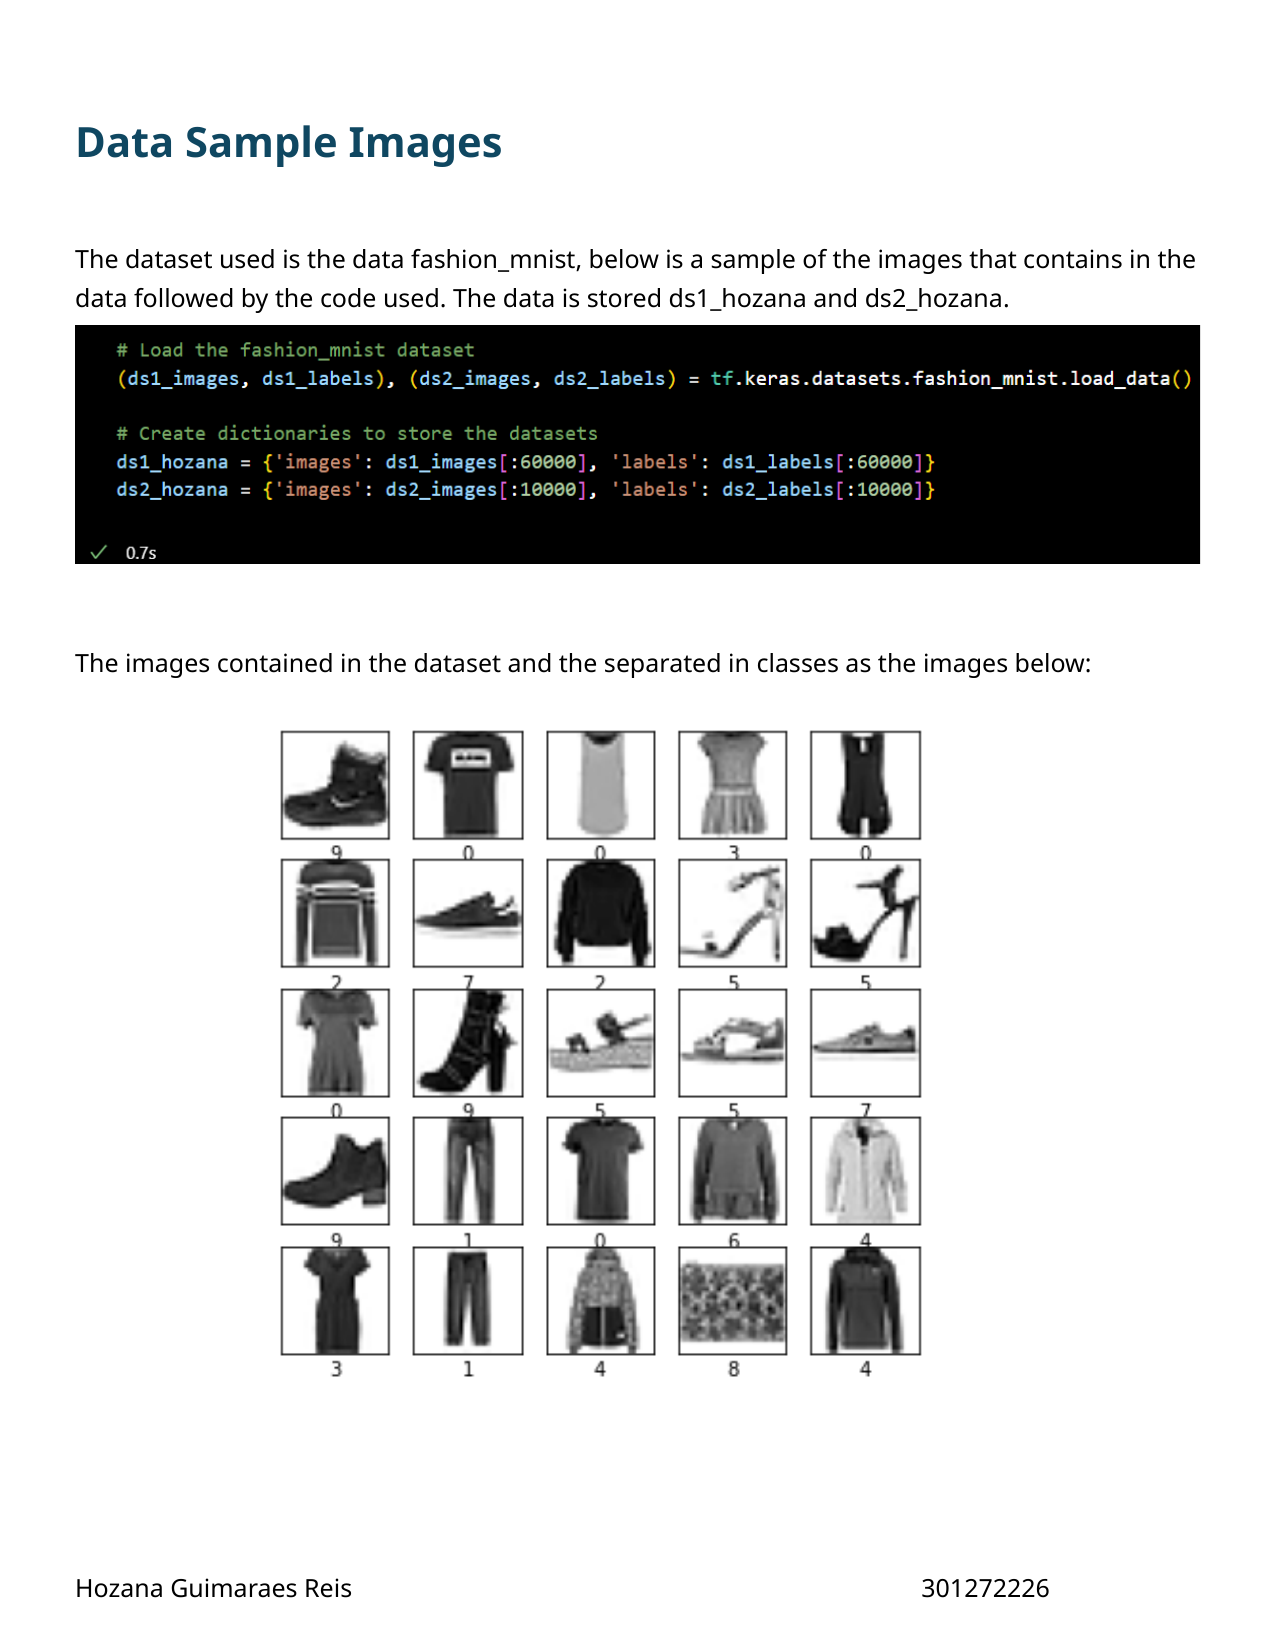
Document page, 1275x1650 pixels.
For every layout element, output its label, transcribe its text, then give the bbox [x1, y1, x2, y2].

text The dataset used is the data fashion_mnist, below is a sample of the images that contains in the data followed by the code used. The data is stored ds1_hozana and ds2_hozana. [75, 242, 1200, 315]
picture [75, 325, 1200, 564]
picture [268, 718, 931, 1394]
text The images contained in the dataset and the separated in classes as the images below: [75, 646, 1200, 680]
subtitle Data Sample Images [75, 112, 1200, 169]
